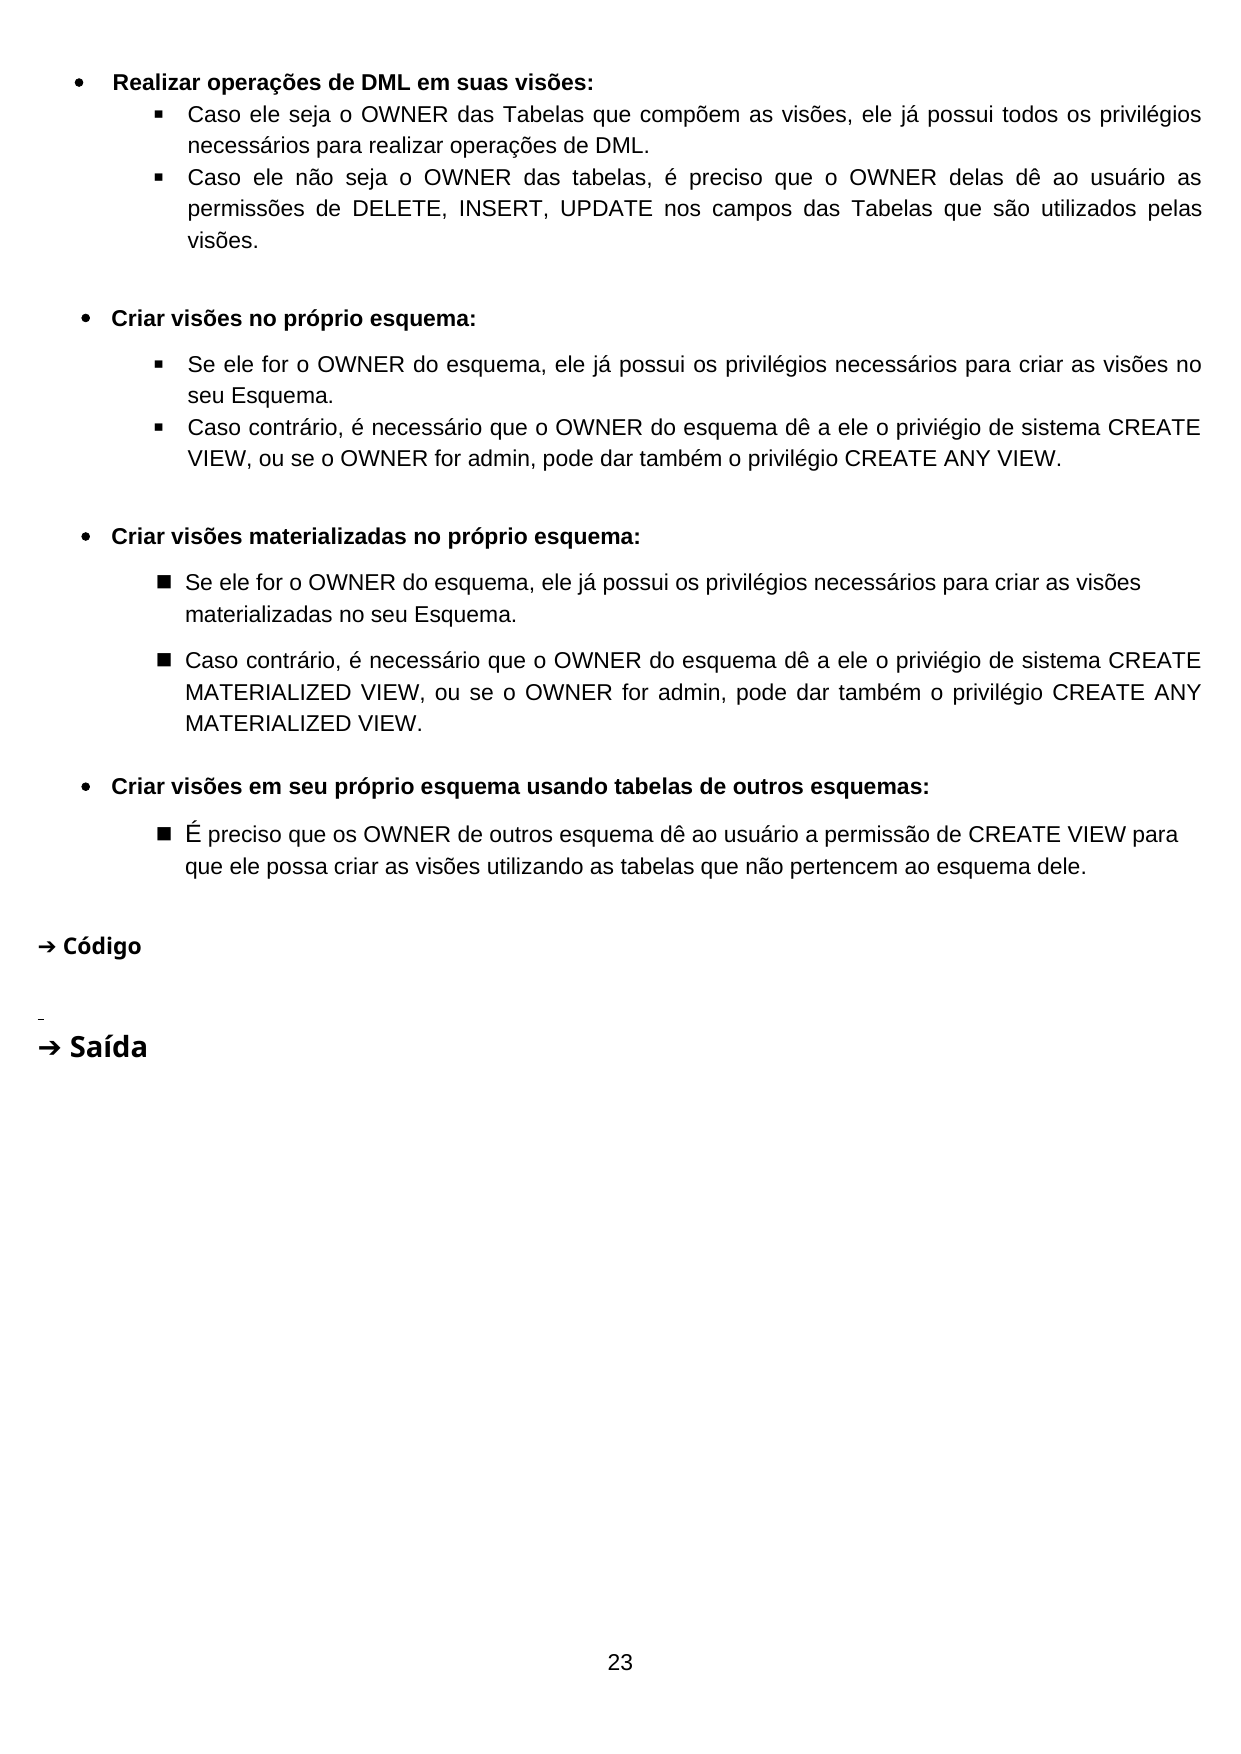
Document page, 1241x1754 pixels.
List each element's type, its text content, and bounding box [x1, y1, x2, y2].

list Criar visões no próprio esquema: [82, 304, 1203, 331]
list Caso contrário, é necessário que o OWNER do esquema dê a ele o priviégio de sistema CREATE MATERIALIZED VIEW, ou se o OWNER for admin, pode dar também o privilégio CREATE ANY MATERIALIZED VIEW. [155, 647, 1203, 736]
list Caso ele seja o OWNER das Tabelas que compõem as visões, ele já possui todos os privilégios necessários para realizar operações de DML. [150, 101, 1203, 158]
list Criar visões materializadas no próprio esquema: [82, 523, 1203, 549]
text ➔ Saída [37, 1026, 1203, 1066]
list Se ele for o OWNER do esquema, ele já possui os privilégios necessários para criar as visões materializadas no seu Esquema. [155, 569, 1203, 627]
list Se ele for o OWNER do esquema, ele já possui os privilégios necessários para criar as visões no seu Esquema. [150, 351, 1203, 409]
list Realizar operações de DML em suas visões: [75, 69, 1203, 95]
list Caso ele não seja o OWNER das tabelas, é preciso que o OWNER delas dê ao usuário as permissões de DELETE, INSERT, UPDATE nos campos das Tabelas que são utilizados pelas visões. [150, 164, 1203, 253]
list É preciso que os OWNER de outros esquema dê ao usuário a permissão de CREATE VIEW para que ele possa criar as visões utilizando as tabelas que não pertencem ao esquema dele. [155, 819, 1203, 880]
text ➔ Código [37, 930, 1203, 961]
list Caso contrário, é necessário que o OWNER do esquema dê a ele o priviégio de sistema CREATE VIEW, ou se o OWNER for admin, pode dar também o privilégio CREATE ANY VIEW. [150, 414, 1203, 472]
list Criar visões em seu próprio esquema usando tabelas de outros esquemas: [82, 773, 1203, 799]
